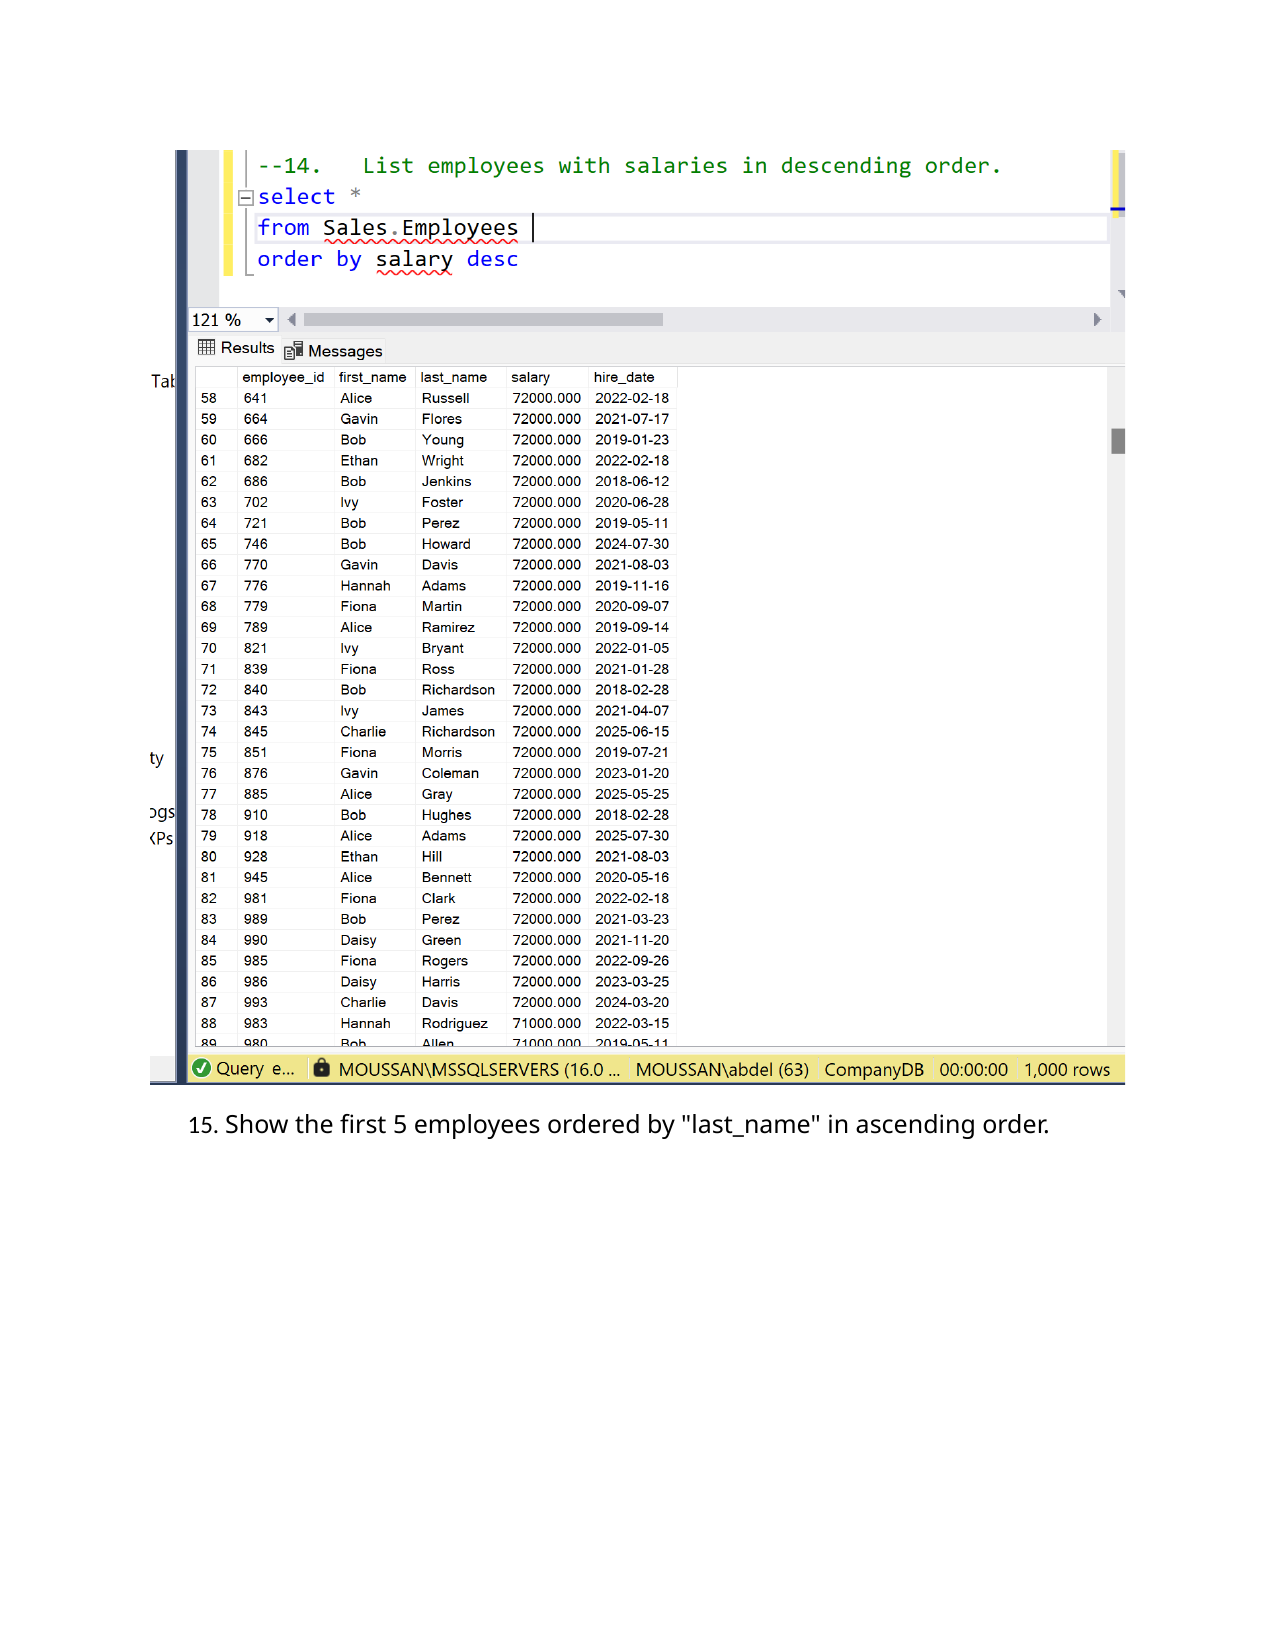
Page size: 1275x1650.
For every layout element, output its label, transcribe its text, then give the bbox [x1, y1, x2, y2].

list Show the first 5 employees ordered by "last_name" in ascending order. [187, 1106, 1125, 1141]
picture [150, 150, 1125, 1085]
